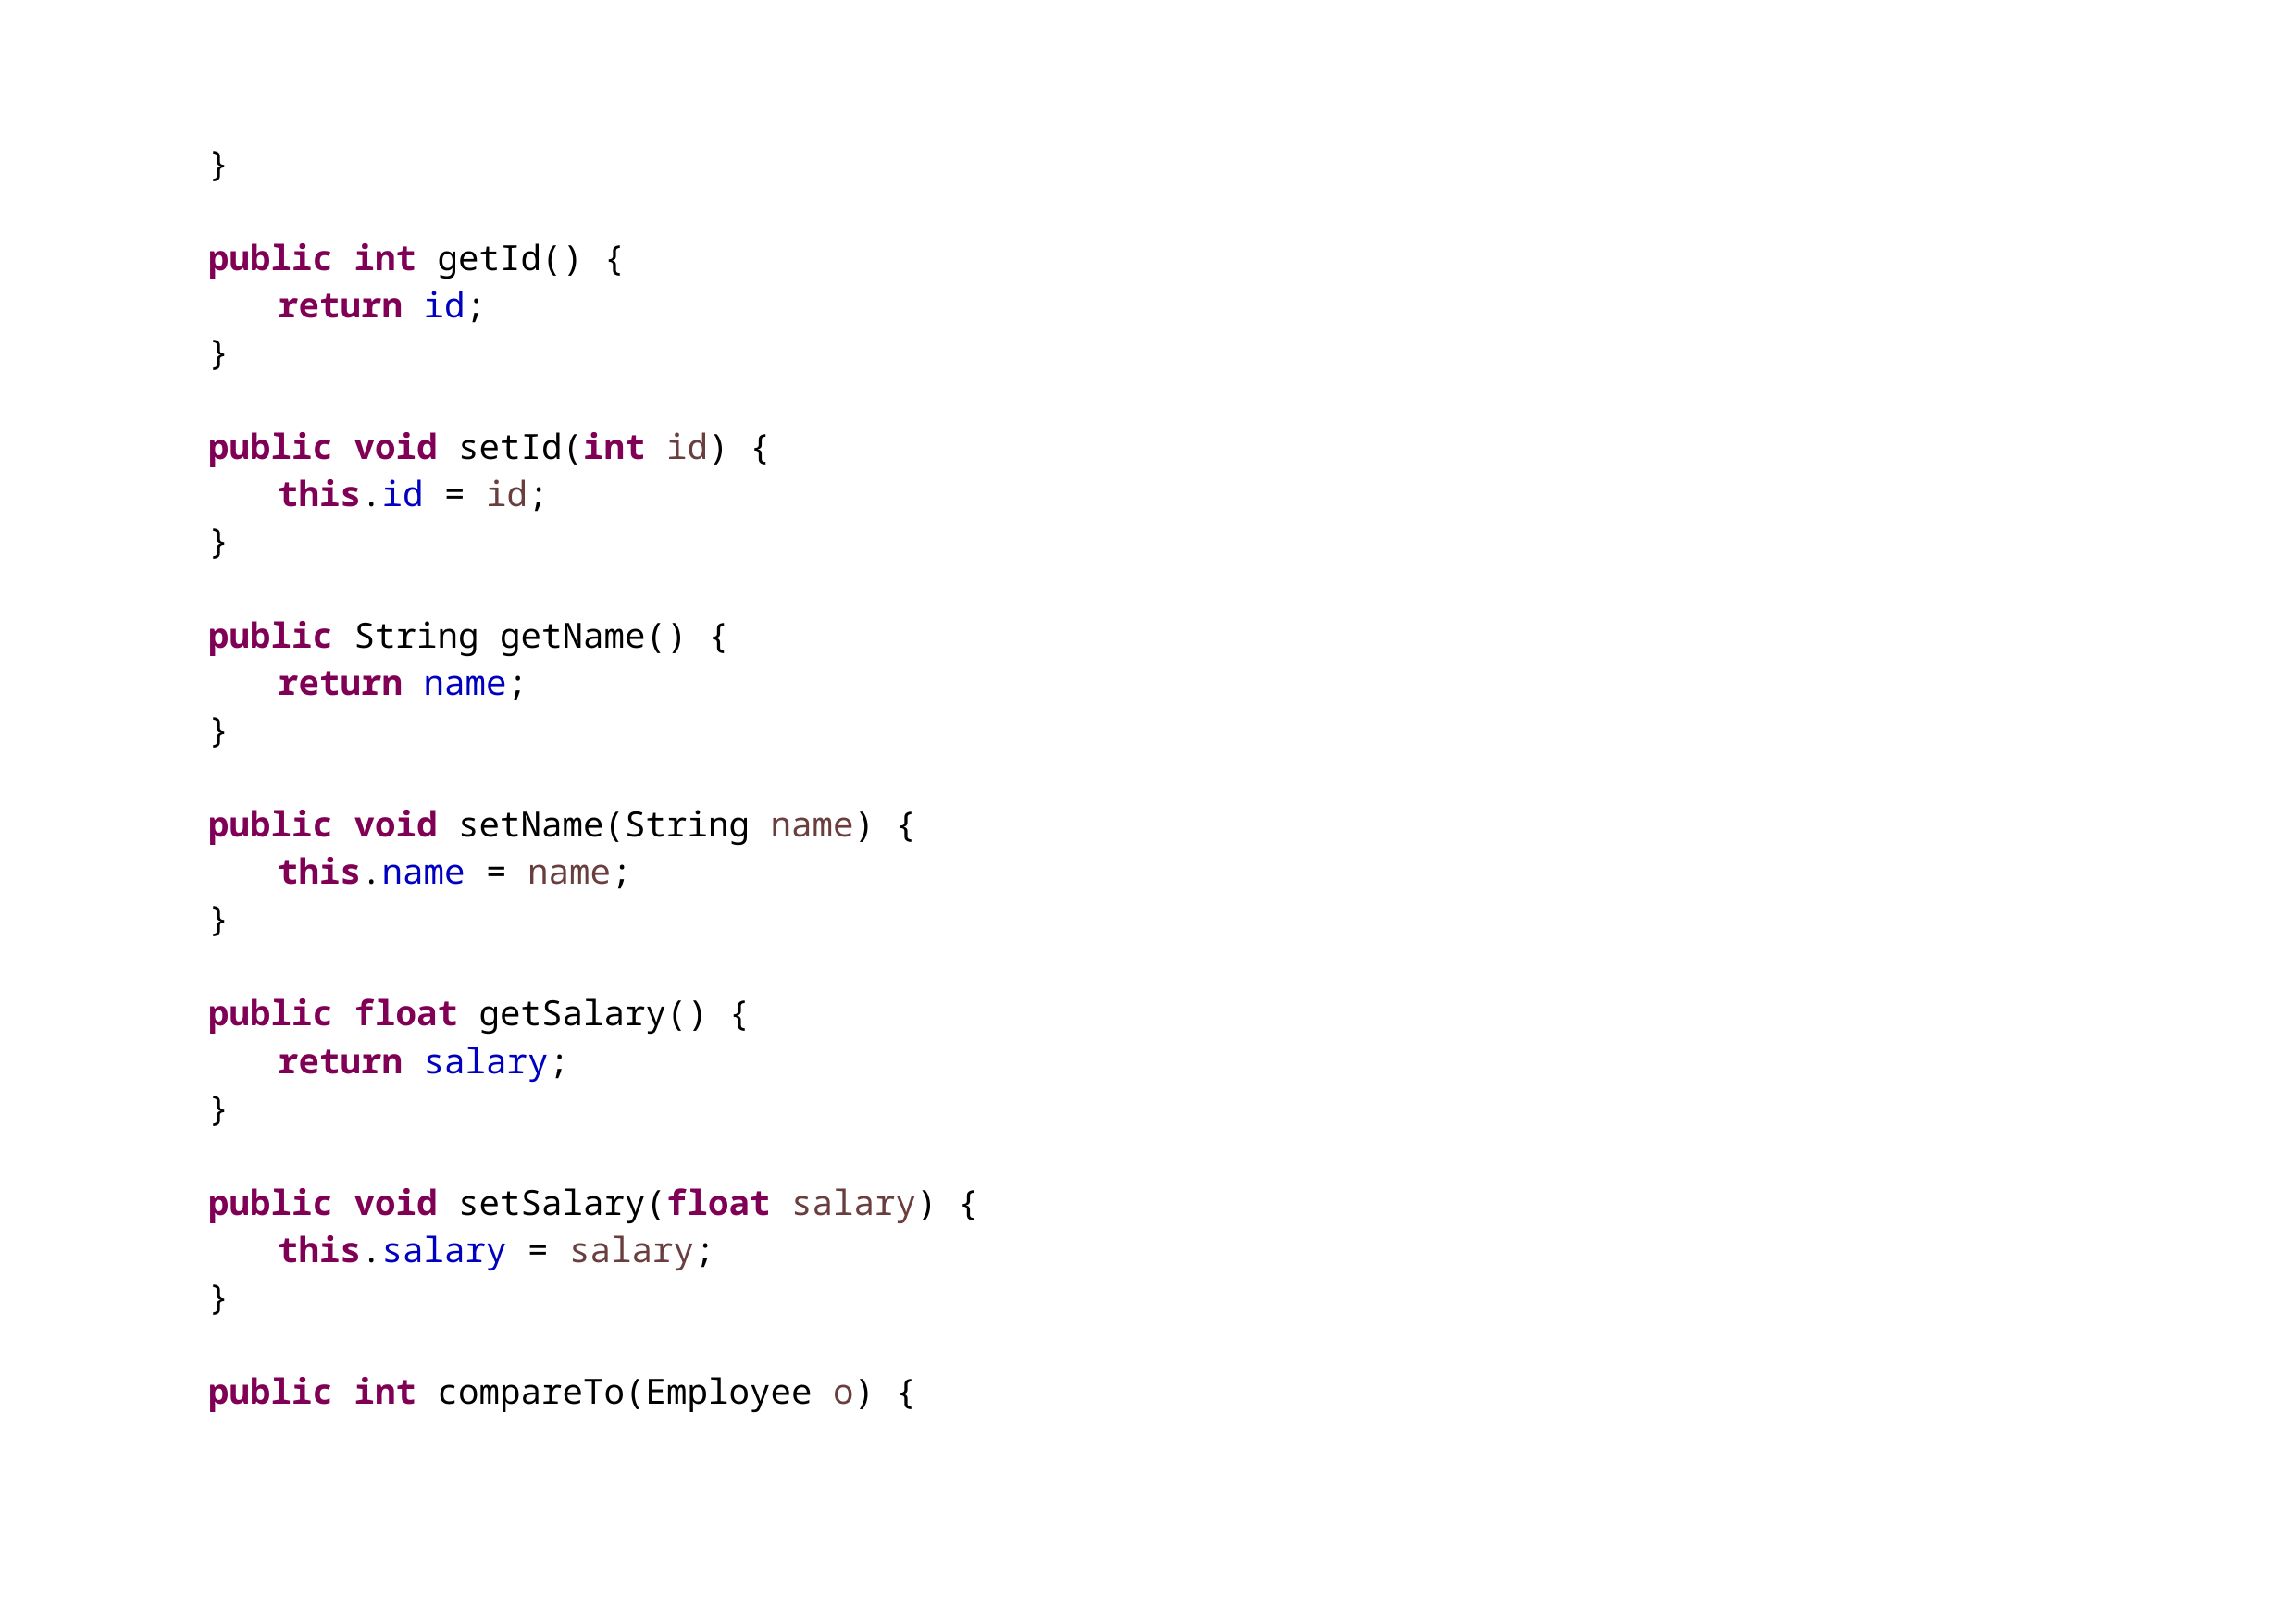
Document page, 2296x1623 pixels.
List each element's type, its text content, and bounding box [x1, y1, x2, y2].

text return salary; [139, 1036, 2156, 1084]
text } [139, 139, 2156, 186]
text } [139, 1272, 2156, 1319]
text this.id = id; [139, 469, 2156, 516]
text return name; [139, 658, 2156, 705]
text return id; [139, 280, 2156, 328]
text this.name = name; [139, 848, 2156, 895]
text this.salary = salary; [139, 1225, 2156, 1272]
text public String getName() { [139, 611, 2156, 658]
text } [139, 895, 2156, 942]
text } [139, 1084, 2156, 1131]
text public void setName(String name) { [139, 799, 2156, 848]
text } [139, 705, 2156, 752]
text public void setSalary(float salary) { [139, 1178, 2156, 1225]
text } [139, 328, 2156, 375]
text public int compareTo(Employee o) { [139, 1367, 2156, 1414]
text } [139, 516, 2156, 564]
text public int getId() { [139, 233, 2156, 280]
text public void setId(int id) { [139, 422, 2156, 469]
text public float getSalary() { [139, 989, 2156, 1036]
